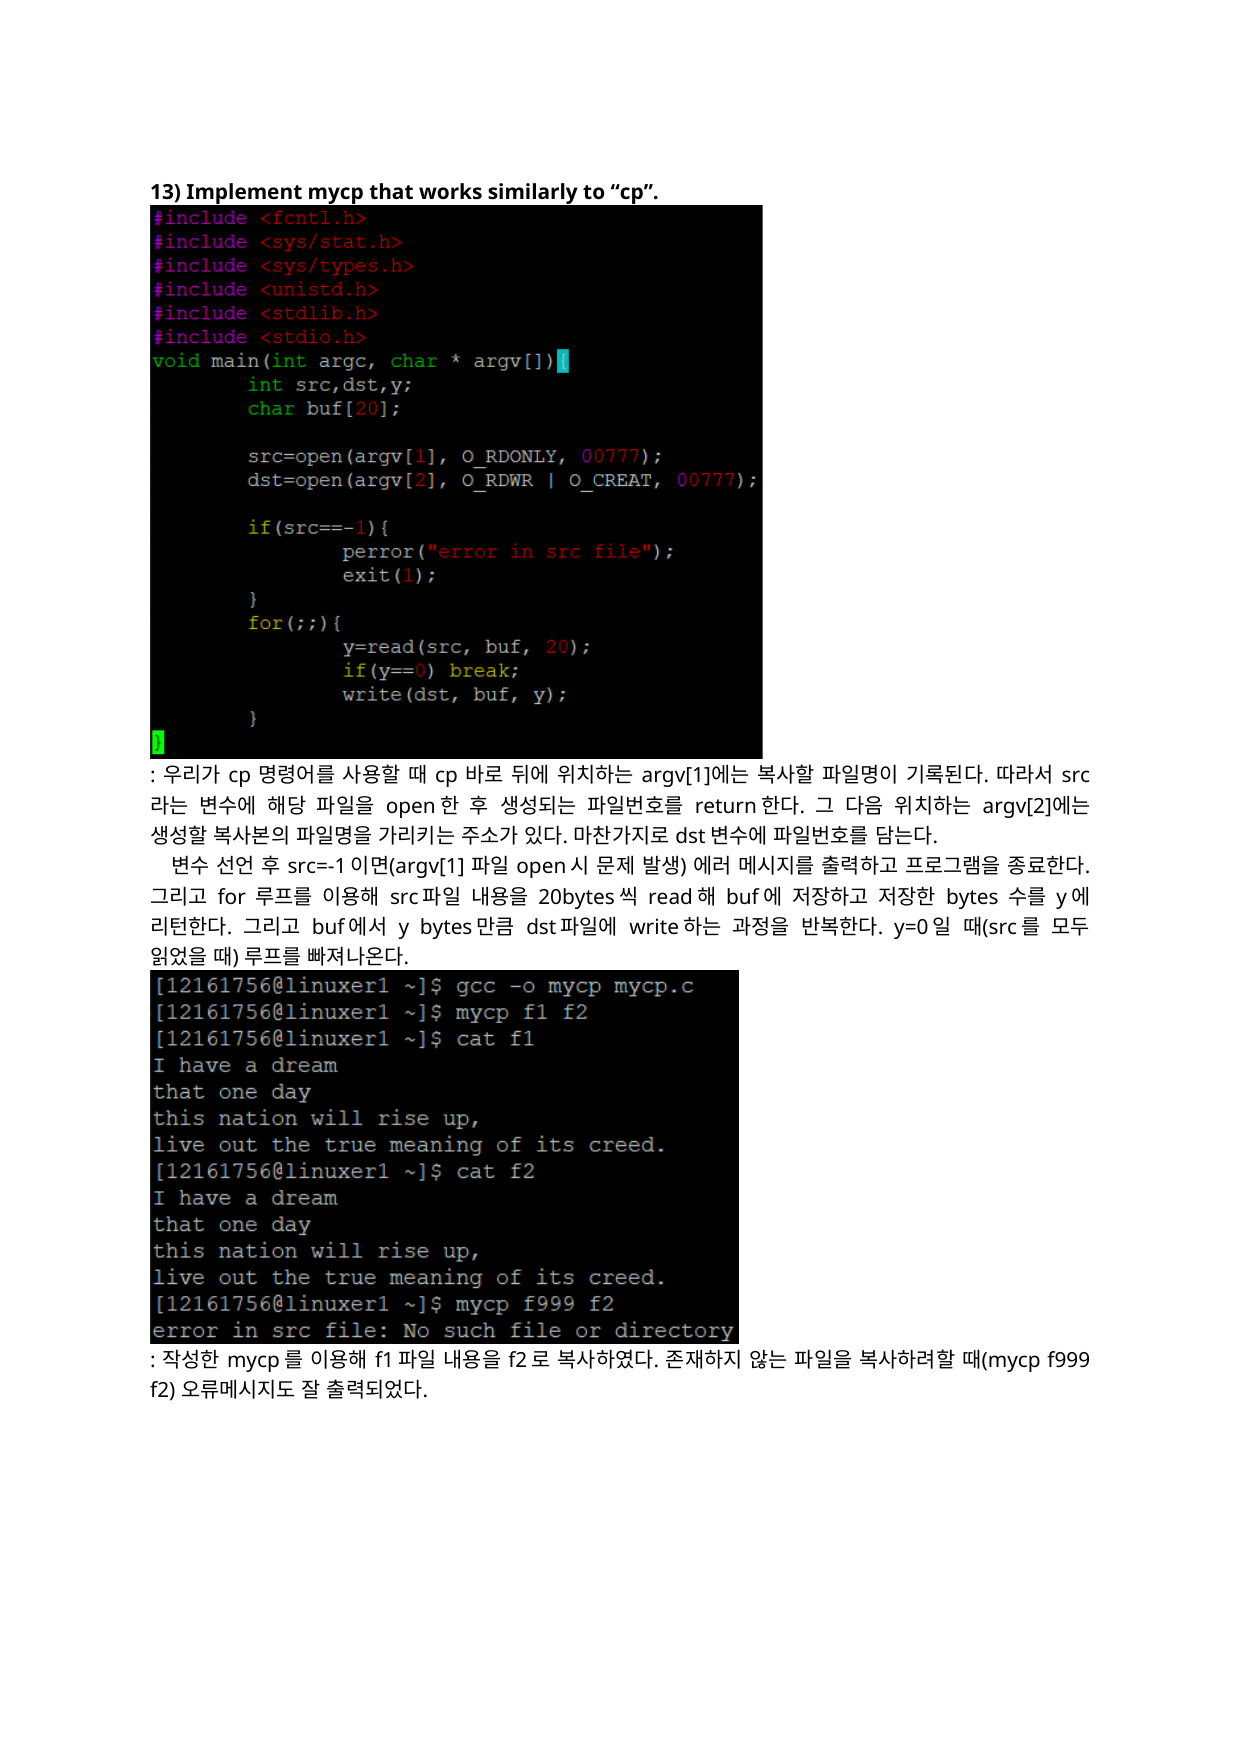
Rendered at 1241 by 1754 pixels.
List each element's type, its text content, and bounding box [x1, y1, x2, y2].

text 13) Implement mycp that works similarly to “cp”. [150, 177, 1090, 206]
text : 작성한 mycp를 이용해 f1파일 내용을 f2로 복사하였다. 존재하지 않는 파일을 복사하려할 때(mycp f999 f2) 오류메시지도 잘 출력되었다. [150, 1343, 1090, 1404]
picture [150, 205, 763, 759]
text : 우리가 cp 명령어를 사용할 때 cp 바로 뒤에 위치하는 argv[1]에는 복사할 파일명이 기록된다. 따라서 src라는 변수에 해당 파일을 open한 후 생성되는 파일번호를 return한다. 그 다음 위치하는 argv[2]에는 생성할 복사본의 파일명을 가리키는 주소가 있다. 마찬가지로 dst변수에 파일번호를 담는다. [150, 759, 1090, 849]
picture [150, 970, 739, 1344]
text 변수 선언 후 src=-1이면(argv[1] 파일 open시 문제 발생) 에러 메시지를 출력하고 프로그램을 종료한다. 그리고 for 루프를 이용해 src파일 내용을 20bytes씩 read해 buf에 저장하고 저장한 bytes 수를 y에 리턴한다. 그리고 buf에서 y bytes만큼 dst파일에 write하는 과정을 반복한다. y=0일 때(src를 모두 읽었을 때) 루프를 빠져나온다. [150, 849, 1090, 971]
